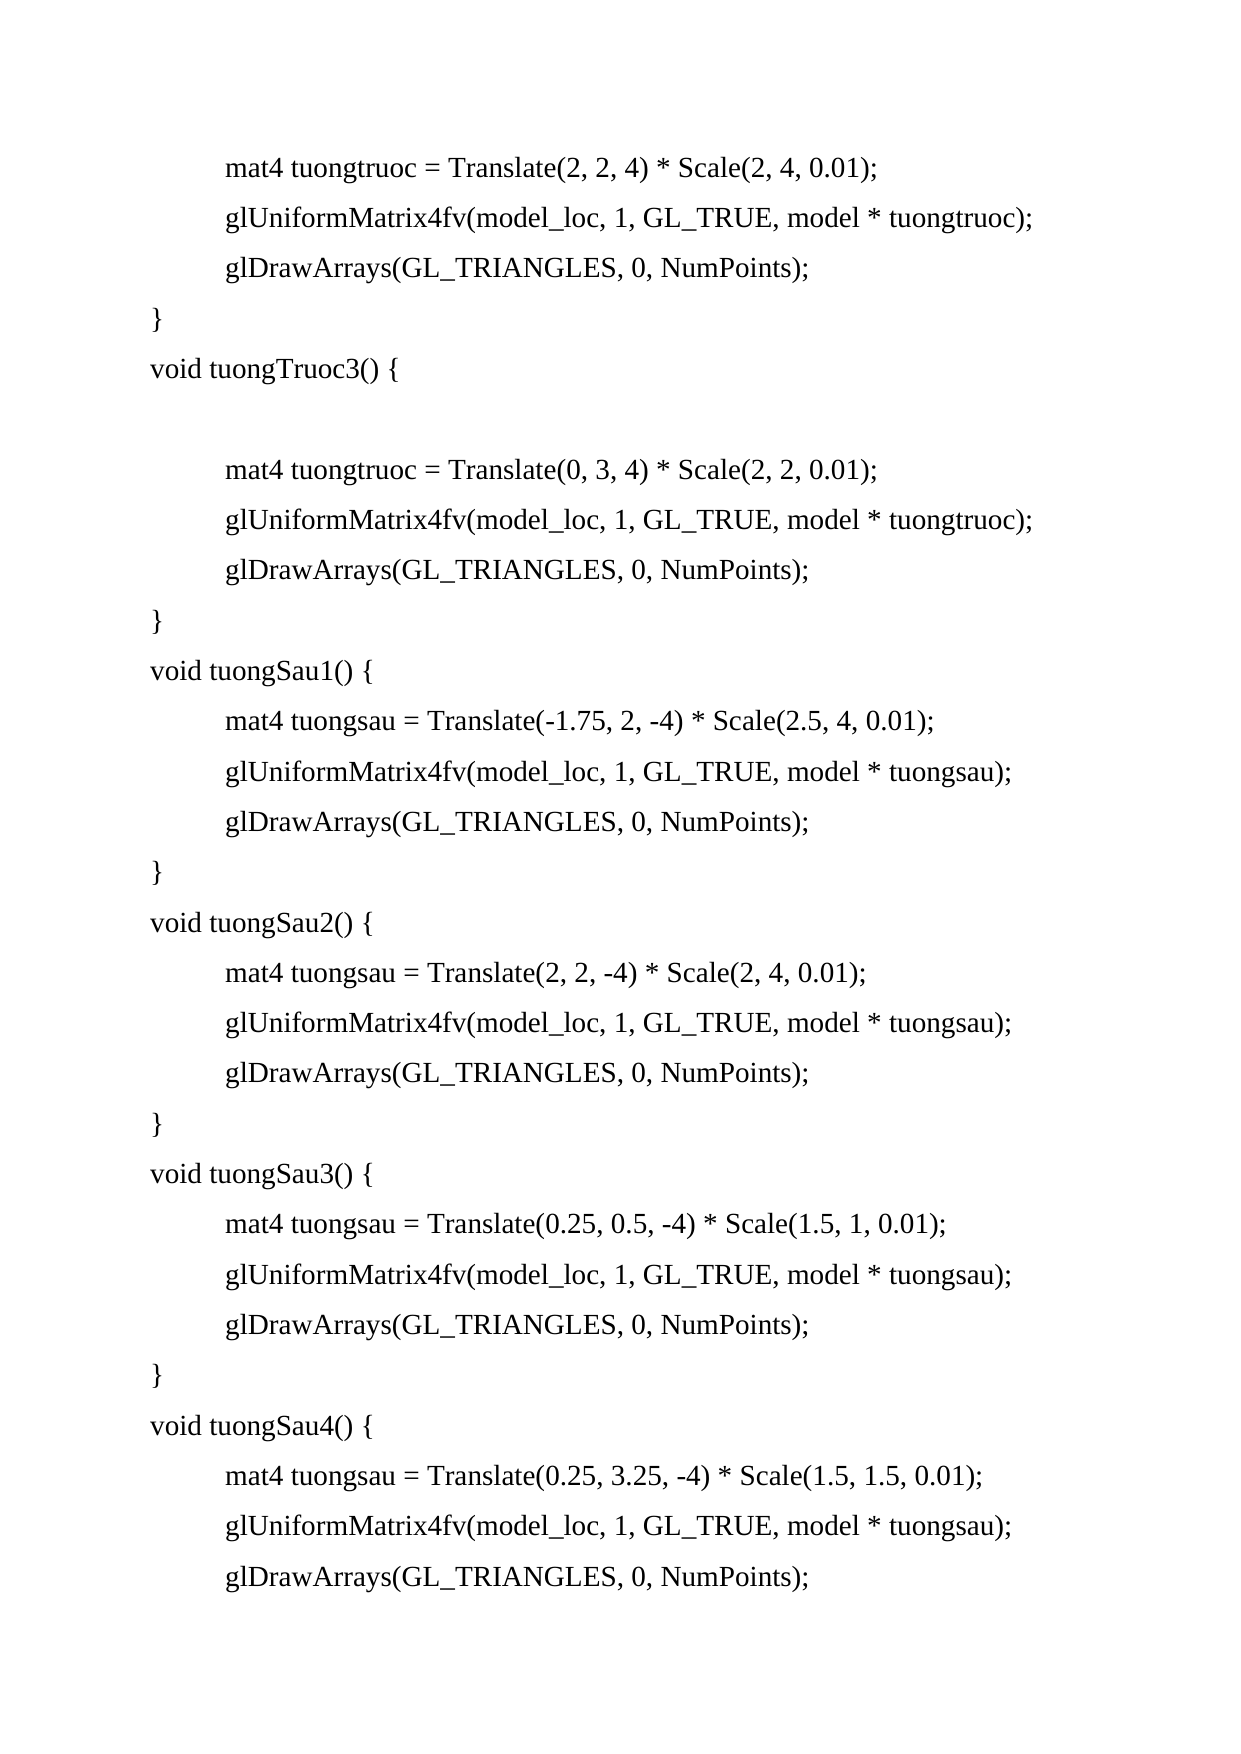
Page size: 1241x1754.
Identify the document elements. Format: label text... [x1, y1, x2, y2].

text } [150, 854, 1090, 888]
text glDrawArrays(GL_TRIANGLES, 0, NumPoints); [150, 552, 1090, 586]
text glDrawArrays(GL_TRIANGLES, 0, NumPoints); [150, 1056, 1090, 1089]
text } [150, 1106, 1090, 1139]
text } [150, 1357, 1090, 1391]
text mat4 tuongtruoc = Translate(0, 3, 4) * Scale(2, 2, 0.01); [150, 452, 1090, 485]
text } [150, 301, 1090, 334]
text void tuongTruoc3() { [150, 351, 1090, 385]
text glUniformMatrix4fv(model_loc, 1, GL_TRUE, model * tuongsau); [150, 1005, 1090, 1039]
text glUniformMatrix4fv(model_loc, 1, GL_TRUE, model * tuongsau); [150, 754, 1090, 787]
text } [150, 603, 1090, 636]
text mat4 tuongtruoc = Translate(2, 2, 4) * Scale(2, 4, 0.01); [150, 150, 1090, 183]
text glUniformMatrix4fv(model_loc, 1, GL_TRUE, model * tuongsau); [150, 1508, 1090, 1542]
text void tuongSau3() { [150, 1156, 1090, 1190]
text void tuongSau4() { [150, 1408, 1090, 1441]
text mat4 tuongsau = Translate(0.25, 3.25, -4) * Scale(1.5, 1.5, 0.01); [150, 1458, 1090, 1492]
text glUniformMatrix4fv(model_loc, 1, GL_TRUE, model * tuongtruoc); [150, 502, 1090, 536]
text mat4 tuongsau = Translate(2, 2, -4) * Scale(2, 4, 0.01); [150, 955, 1090, 988]
text mat4 tuongsau = Translate(-1.75, 2, -4) * Scale(2.5, 4, 0.01); [150, 703, 1090, 737]
text glUniformMatrix4fv(model_loc, 1, GL_TRUE, model * tuongsau); [150, 1257, 1090, 1290]
text void tuongSau2() { [150, 905, 1090, 938]
text void tuongSau1() { [150, 653, 1090, 687]
text mat4 tuongsau = Translate(0.25, 0.5, -4) * Scale(1.5, 1, 0.01); [150, 1207, 1090, 1240]
text glDrawArrays(GL_TRIANGLES, 0, NumPoints); [150, 1307, 1090, 1341]
text glDrawArrays(GL_TRIANGLES, 0, NumPoints); [150, 804, 1090, 838]
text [150, 251, 1090, 284]
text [150, 200, 1090, 234]
text glDrawArrays(GL_TRIANGLES, 0, NumPoints); [150, 1559, 1090, 1592]
